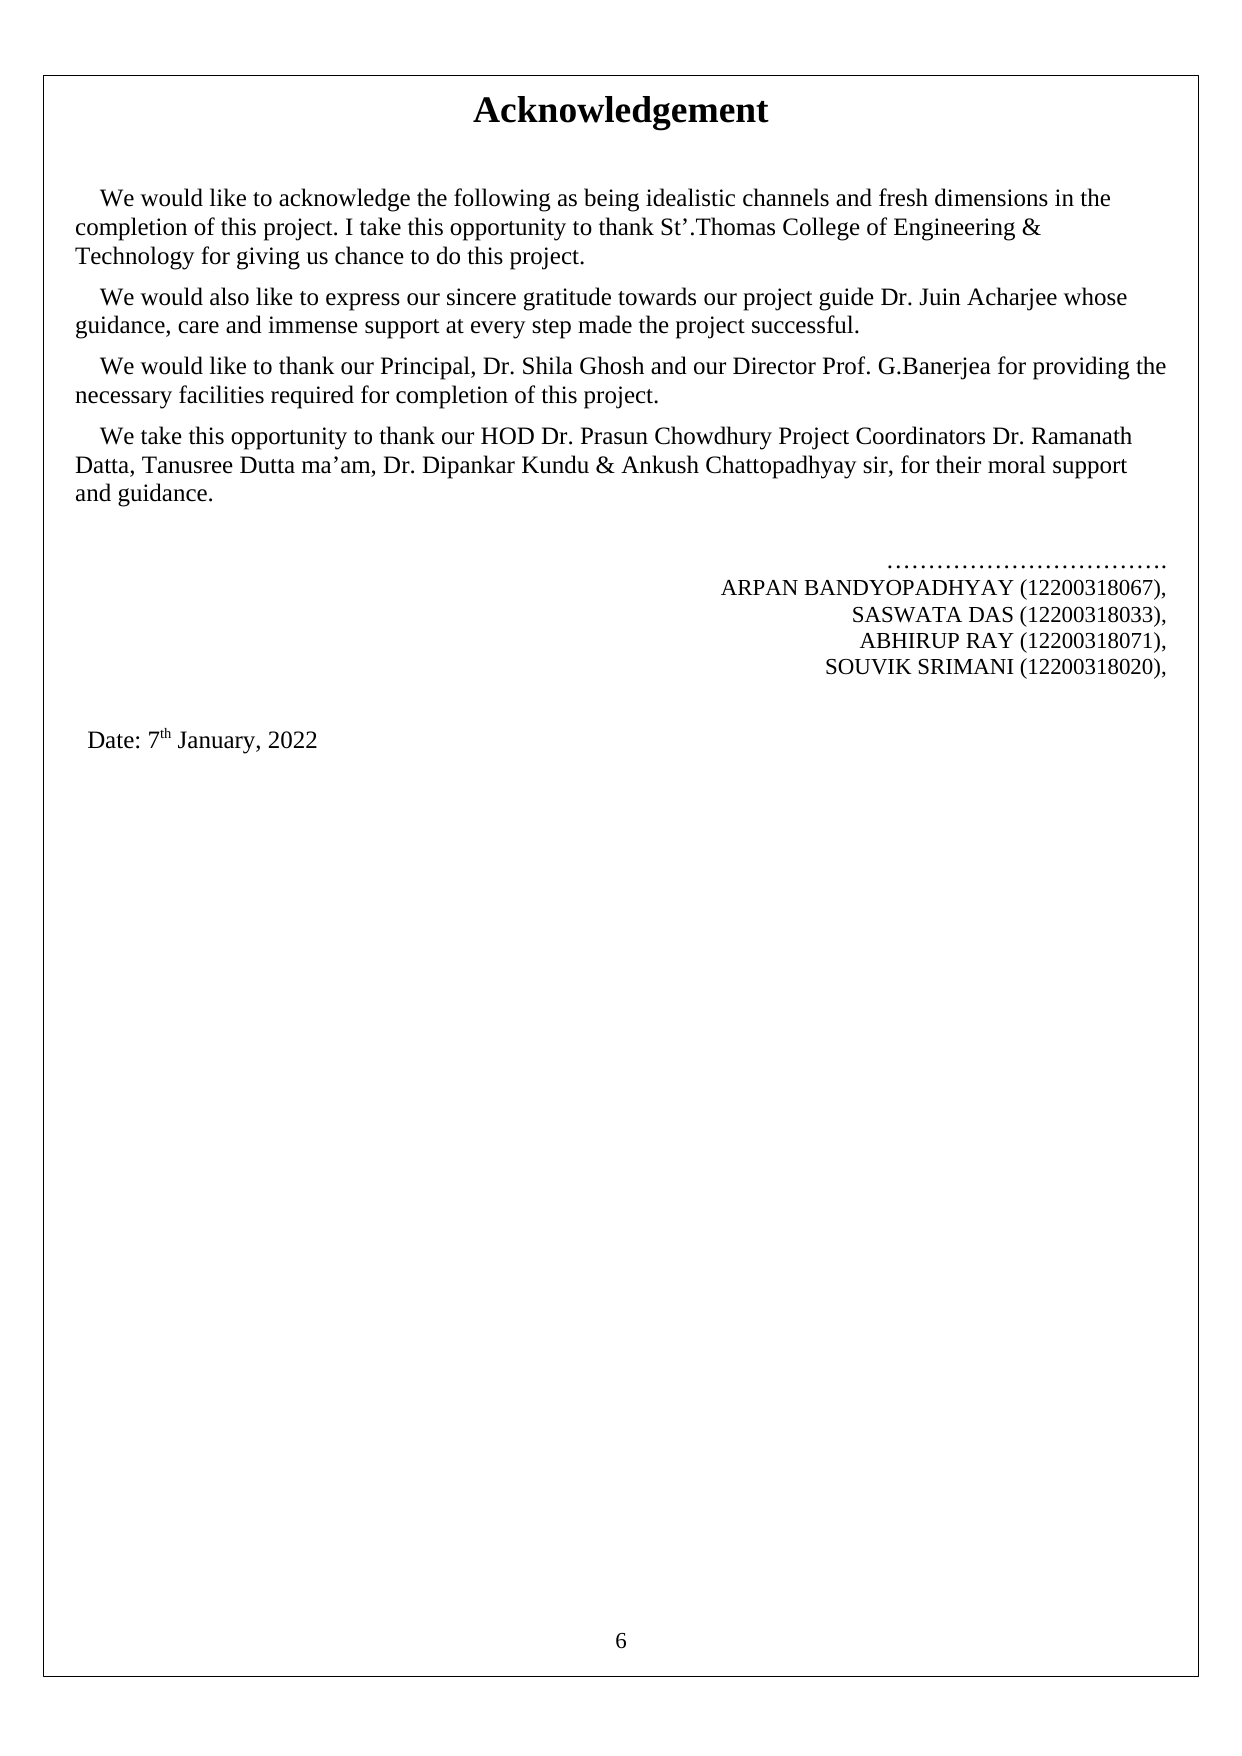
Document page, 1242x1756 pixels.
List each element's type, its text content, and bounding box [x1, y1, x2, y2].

text ……………………………. [75, 546, 1167, 574]
text We would also like to express our sincere gratitude towards our project guide Dr. Juin Acharjee whose guidance, care and immense support at every step made the project successful. [75, 282, 1167, 339]
text ARPAN BANDYOPADHYAY (12200318067), [75, 574, 1167, 601]
text Acknowledgement [75, 87, 1167, 131]
text Date: 7th January, 2022 [87, 725, 1167, 753]
text SOUVIK SRIMANI (12200318020), [75, 653, 1167, 680]
text We take this opportunity to thank our HOD Dr. Prasun Chowdhury Project Coordinators Dr. Ramanath Datta, Tanusree Dutta ma’am, Dr. Dipankar Kundu & Ankush Chattopadhyay sir, for their moral support and guidance. [75, 421, 1167, 507]
text We would like to acknowledge the following as being idealistic channels and fresh dimensions in the completion of this project. I take this opportunity to thank St’.Thomas College of Engineering & Technology for giving us chance to do this project. [75, 183, 1167, 270]
text We would like to thank our Principal, Dr. Shila Ghosh and our Director Prof. G.Banerjea for providing the necessary facilities required for completion of this project. [75, 351, 1167, 409]
text SASWATA DAS (12200318033), [75, 601, 1167, 627]
text ABHIRUP RAY (12200318071), [75, 627, 1167, 653]
